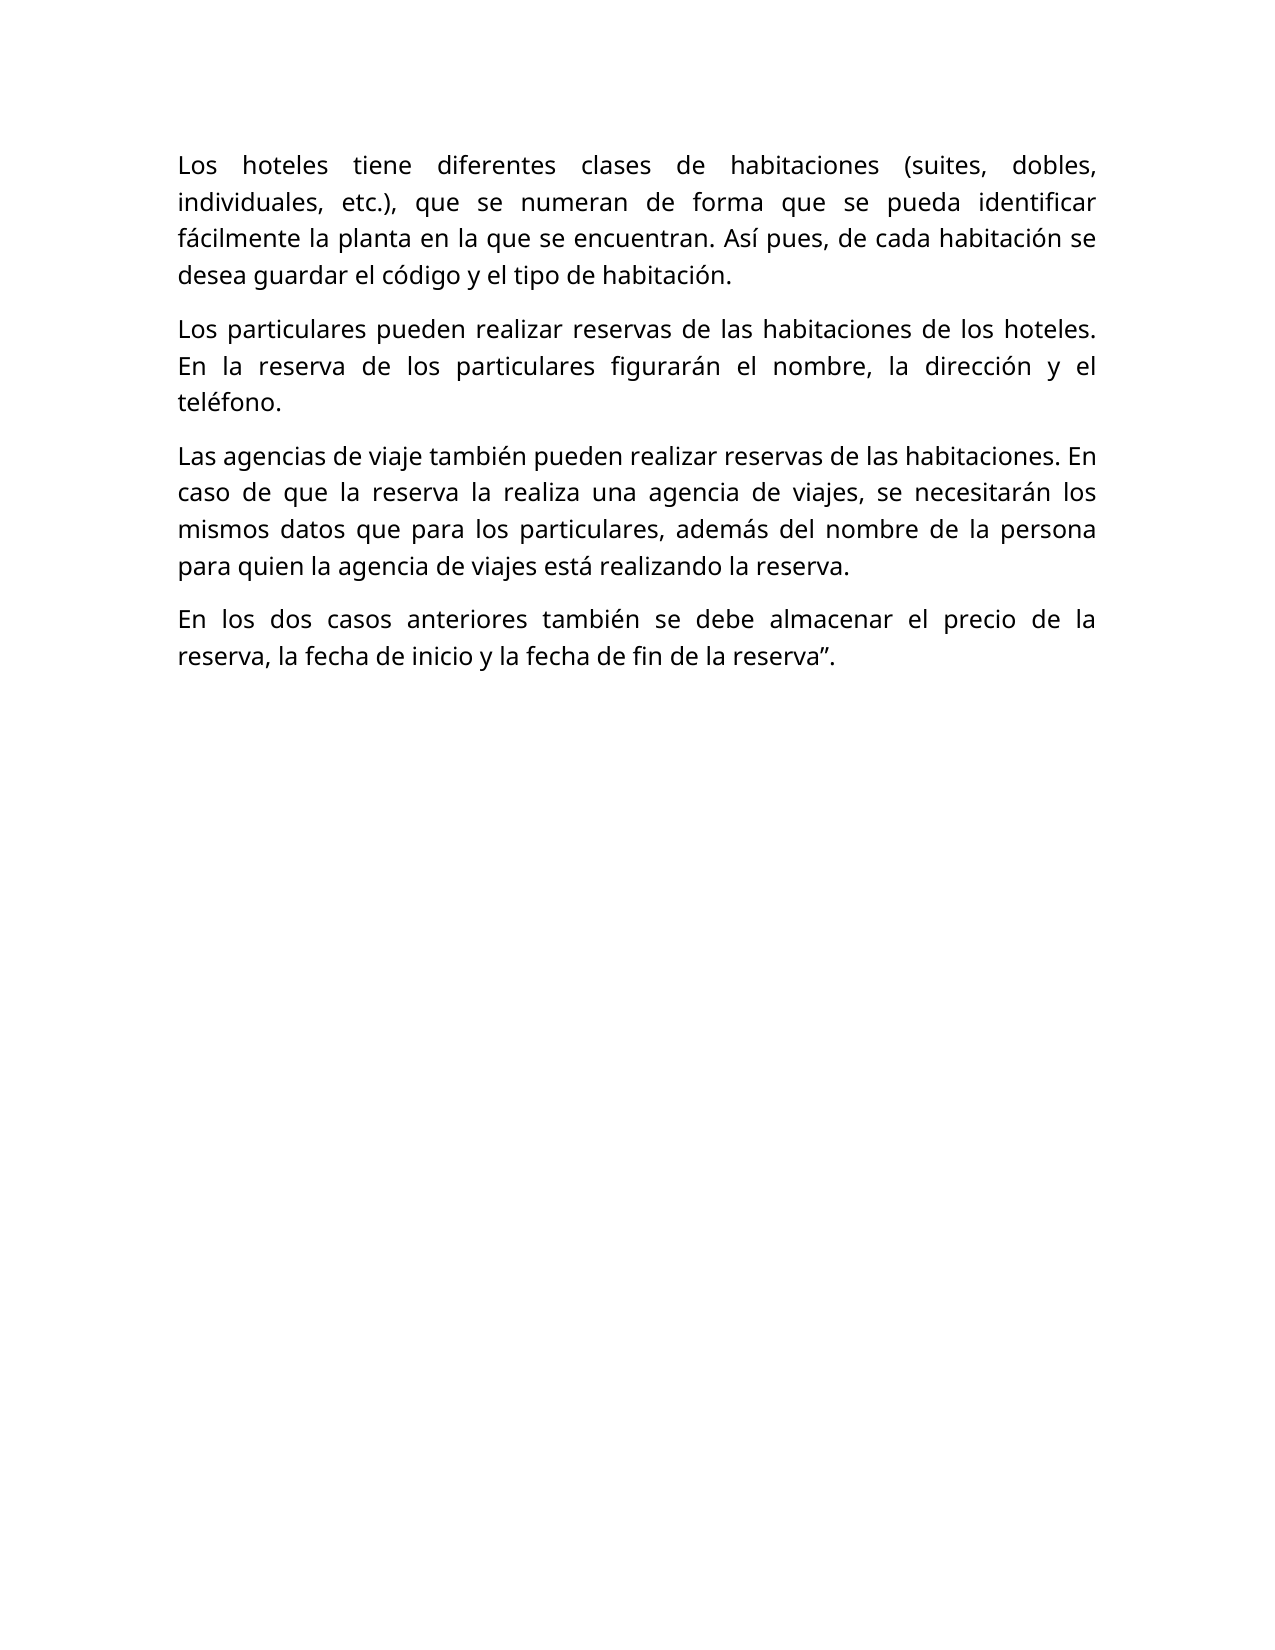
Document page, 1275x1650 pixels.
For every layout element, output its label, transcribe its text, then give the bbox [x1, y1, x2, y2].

text Las agencias de viaje también pueden realizar reservas de las habitaciones. En caso de que la reserva la realiza una agencia de viajes, se necesitarán los mismos datos que para los particulares, además del nombre de la persona para quien la agencia de viajes está realizando la reserva. [177, 438, 1098, 583]
text Los particulares pueden realizar reservas de las habitaciones de los hoteles. En la reserva de los particulares figurarán el nombre, la dirección y el teléfono. [177, 311, 1098, 419]
text Los hoteles tiene diferentes clases de habitaciones (suites, dobles, individuales, etc.), que se numeran de forma que se pueda identificar fácilmente la planta en la que se encuentran. Así pues, de cada habitación se desea guardar el código y el tipo de habitación. [177, 148, 1098, 292]
text En los dos casos anteriores también se debe almacenar el precio de la reserva, la fecha de inicio y la fecha de fin de la reserva”. [177, 602, 1098, 673]
